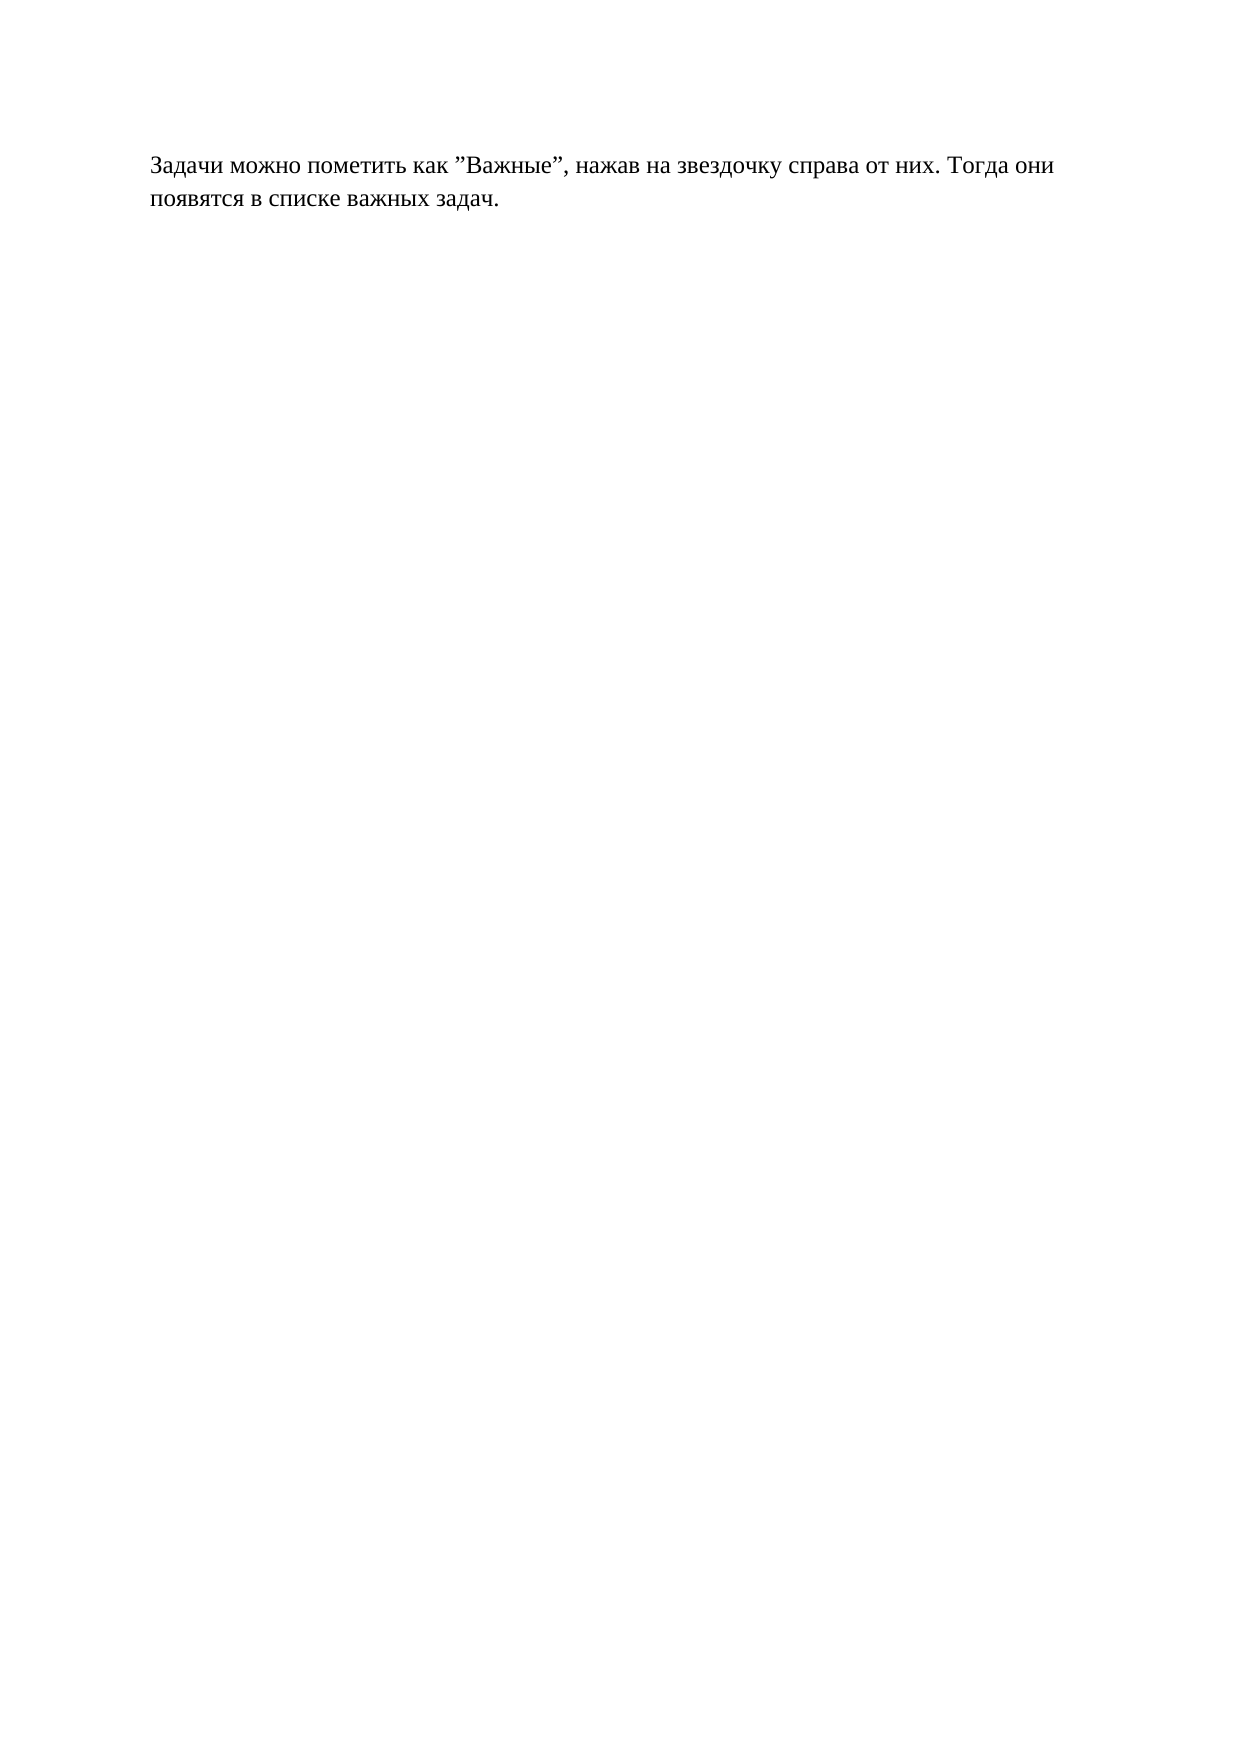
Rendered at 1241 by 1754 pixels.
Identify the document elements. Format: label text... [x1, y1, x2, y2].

text Задачи можно пометить как ”Важные”, нажав на звездочку справа от них. Тогда они появятся в списке важных задач. [150, 150, 1090, 212]
